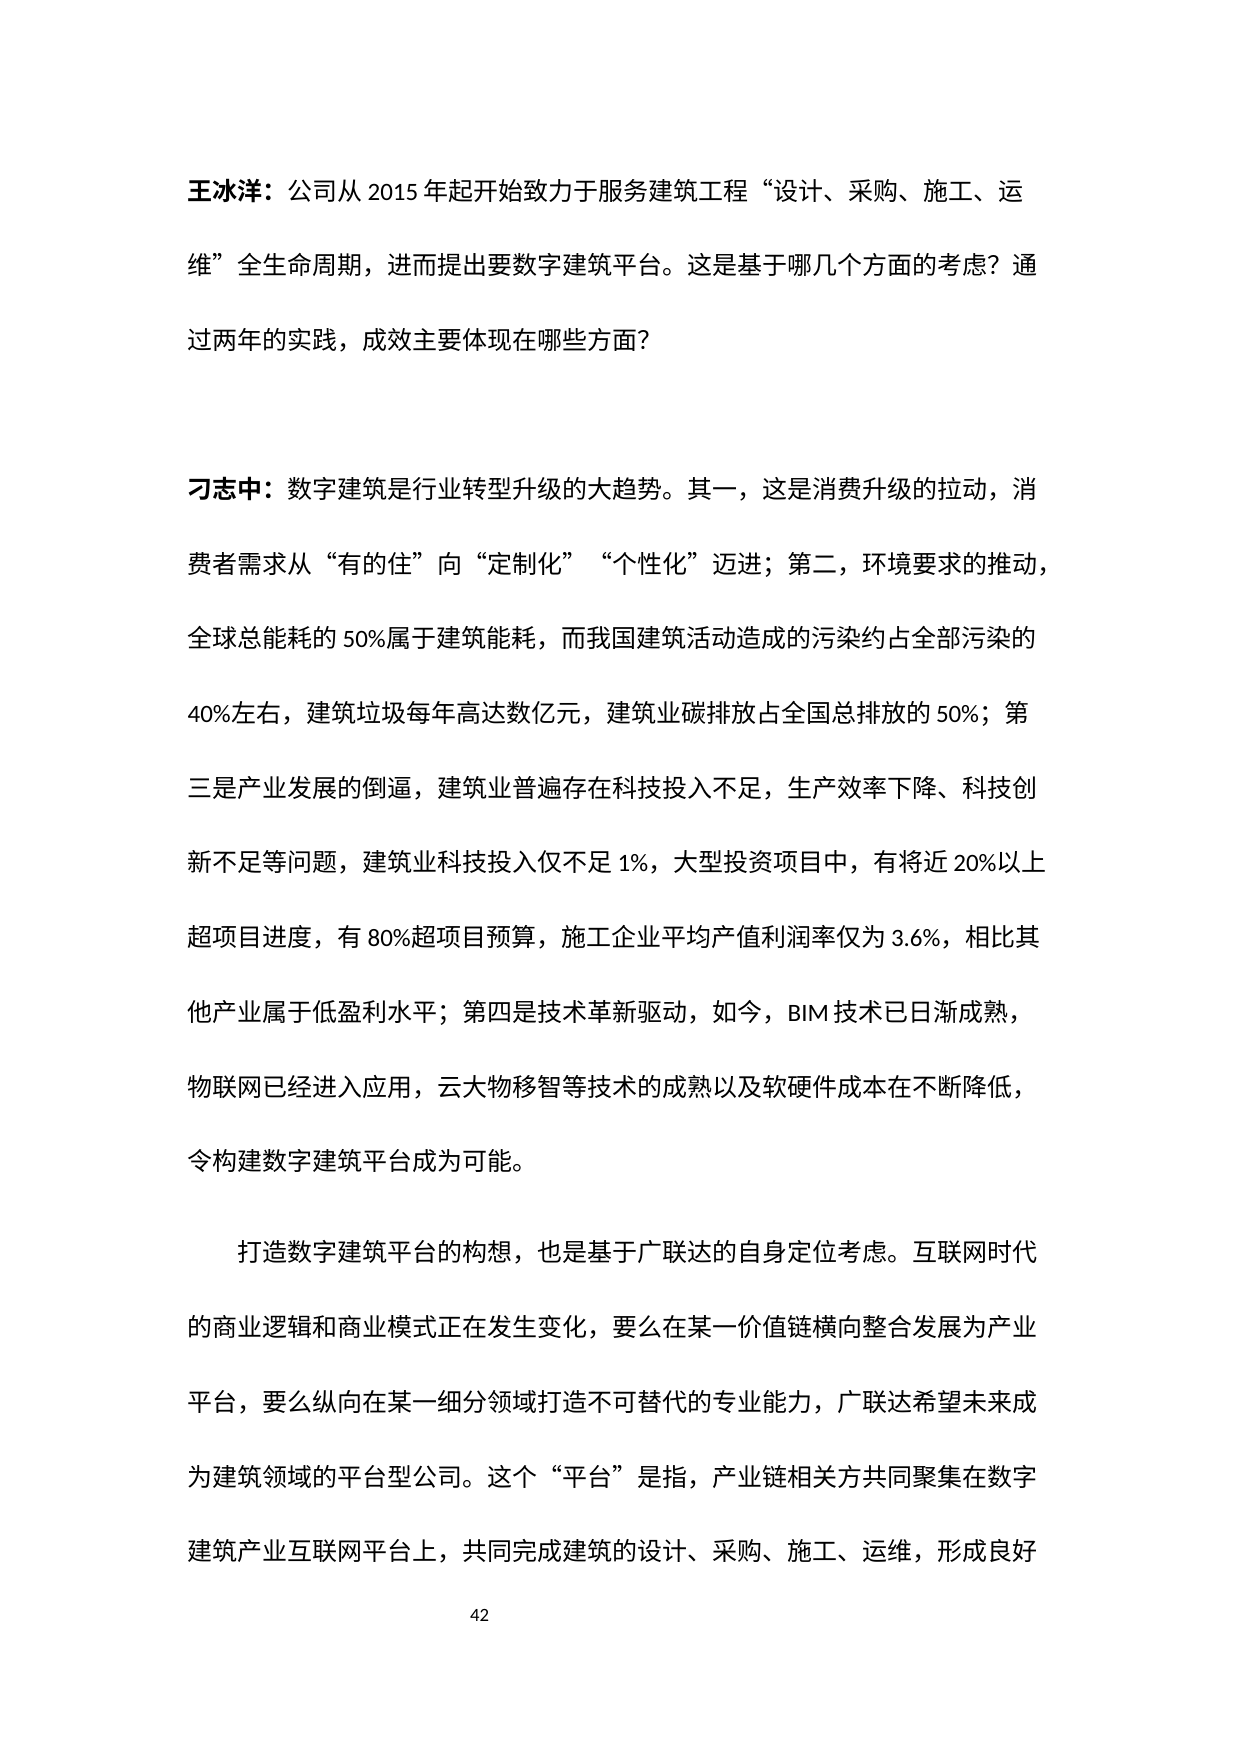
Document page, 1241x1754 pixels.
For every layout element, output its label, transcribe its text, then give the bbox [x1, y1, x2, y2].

text 王冰洋：公司从2015年起开始致力于服务建筑工程“设计、采购、施工、运维”全生命周期，进而提出要数字建筑平台。这是基于哪几个方面的考虑？通过两年的实践，成效主要体现在哪些方面？ [187, 157, 1053, 371]
text 刁志中：数字建筑是行业转型升级的大趋势。其一，这是消费升级的拉动，消费者需求从“有的住”向“定制化”“个性化”迈进；第二，环境要求的推动，全球总能耗的50%属于建筑能耗，而我国建筑活动造成的污染约占全部污染的40%左右，建筑垃圾每年高达数亿元，建筑业碳排放占全国总排放的50%；第三是产业发展的倒逼，建筑业普遍存在科技投入不足，生产效率下降、科技创新不足等问题，建筑业科技投入仅不足1%，大型投资项目中，有将近20%以上超项目进度，有80%超项目预算，施工企业平均产值利润率仅为3.6%，相比其他产业属于低盈利水平；第四是技术革新驱动，如今，BIM技术已日渐成熟，物联网已经进入应用，云大物移智等技术的成熟以及软硬件成本在不断降低，令构建数字建筑平台成为可能。 [187, 455, 1053, 1192]
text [187, 1218, 1053, 1582]
